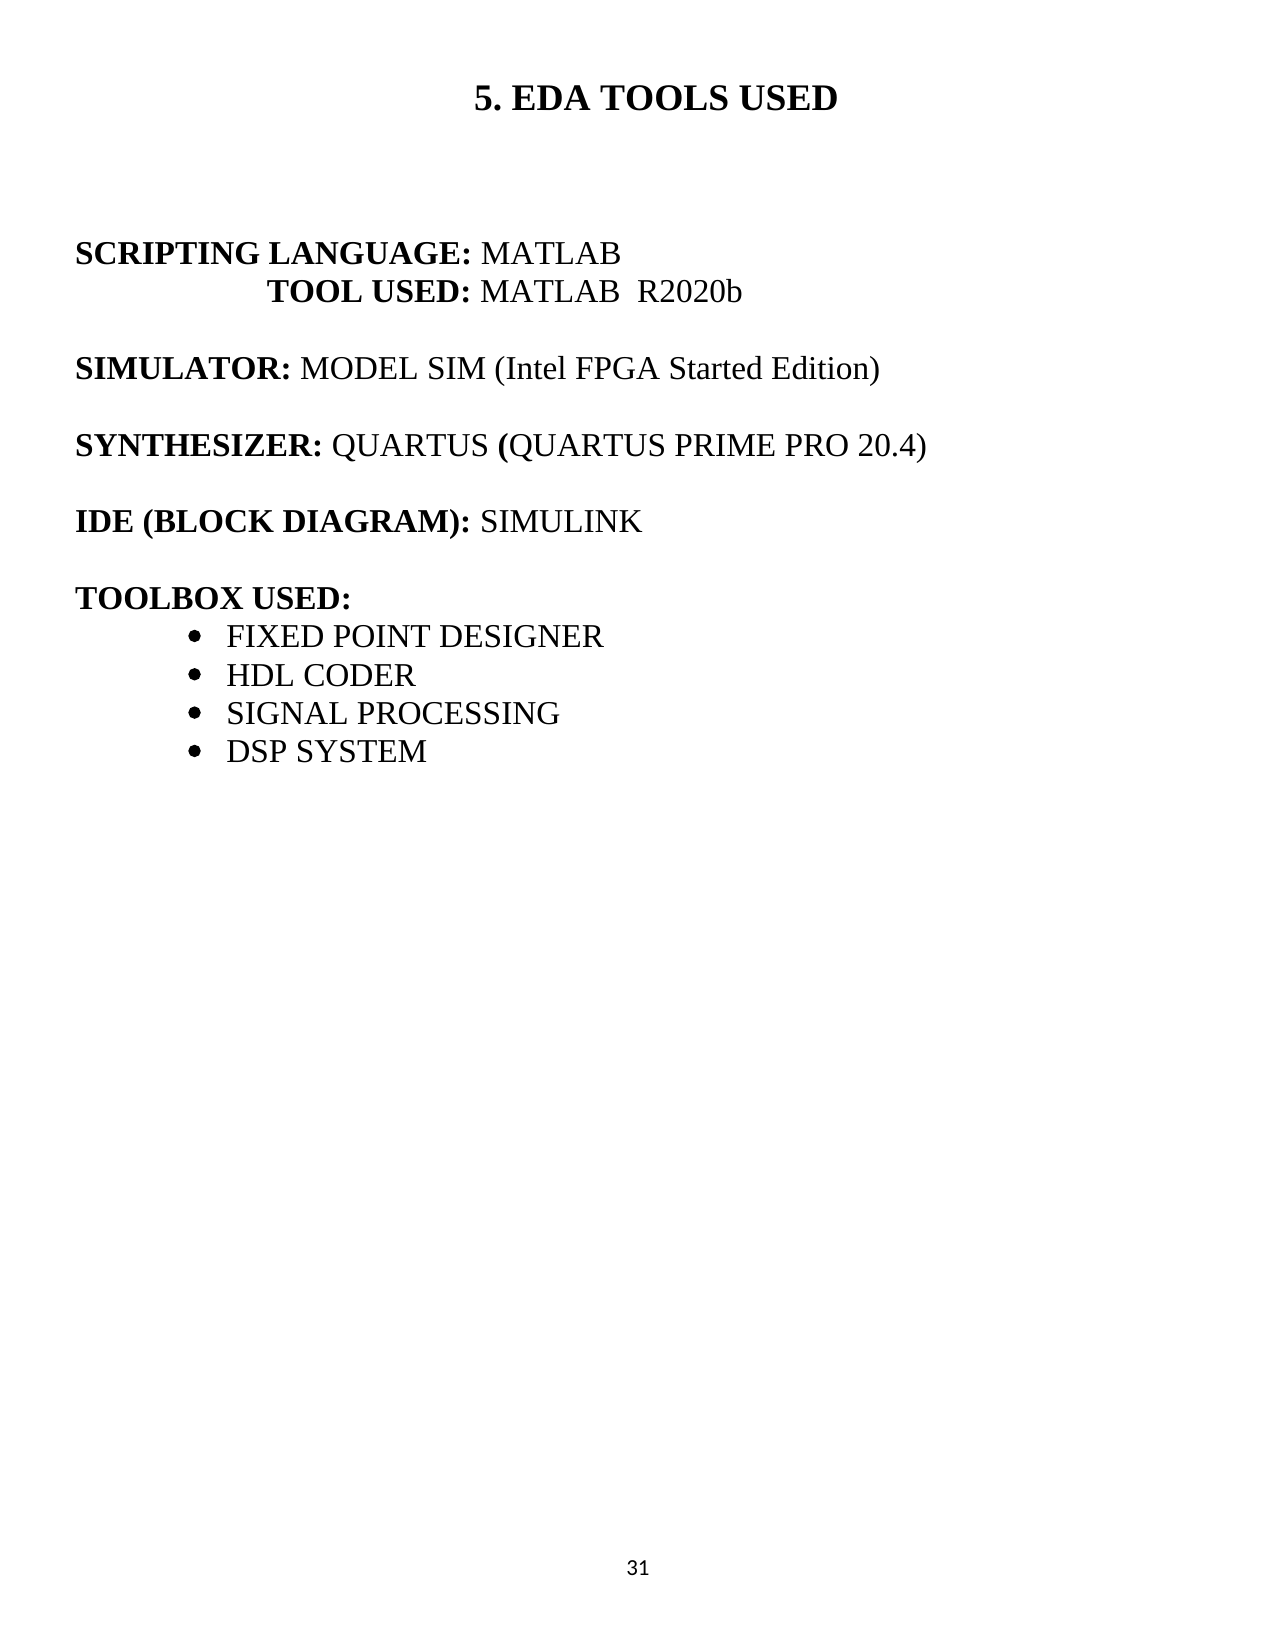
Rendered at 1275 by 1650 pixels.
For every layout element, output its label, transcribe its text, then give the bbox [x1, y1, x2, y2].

list EDA TOOLS USED [112, 75, 1200, 118]
text TOOL USED: MATLAB R2020b [225, 271, 1200, 310]
list FIXED POINT DESIGNER [189, 616, 1200, 655]
text SIMULATOR: MODEL SIM (Intel FPGA Started Edition) [75, 348, 1200, 386]
list DSP SYSTEM [189, 731, 1200, 770]
text TOOLBOX USED: [75, 578, 1200, 616]
text SYNTHESIZER: QUARTUS (QUARTUS PRIME PRO 20.4) [75, 425, 1200, 463]
list SIGNAL PROCESSING [189, 693, 1200, 731]
text IDE (BLOCK DIAGRAM): SIMULINK [75, 501, 1200, 540]
text SCRIPTING LANGUAGE: MATLAB [75, 233, 1200, 271]
list HDL CODER [189, 655, 1200, 693]
